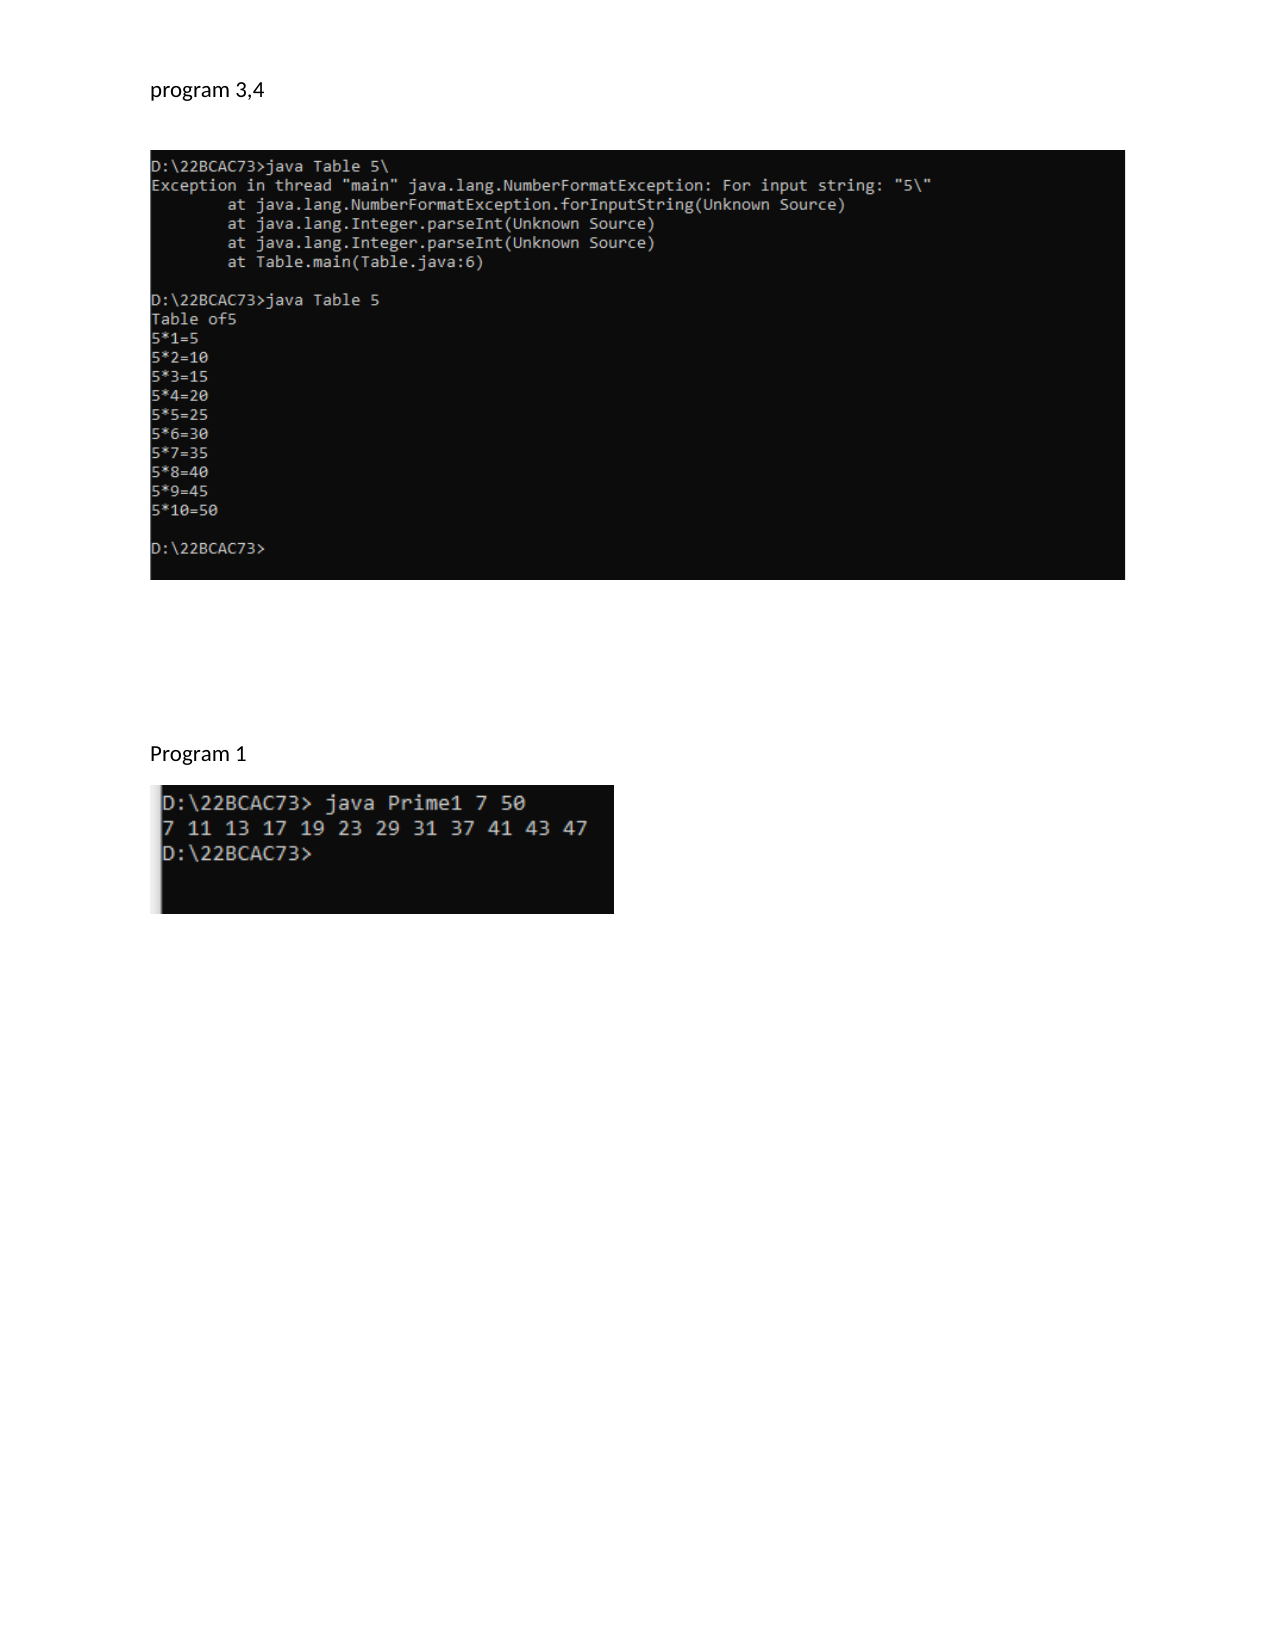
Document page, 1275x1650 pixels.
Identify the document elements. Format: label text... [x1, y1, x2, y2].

text Program 1 [150, 739, 1125, 767]
picture [150, 150, 1125, 580]
picture [150, 785, 614, 914]
